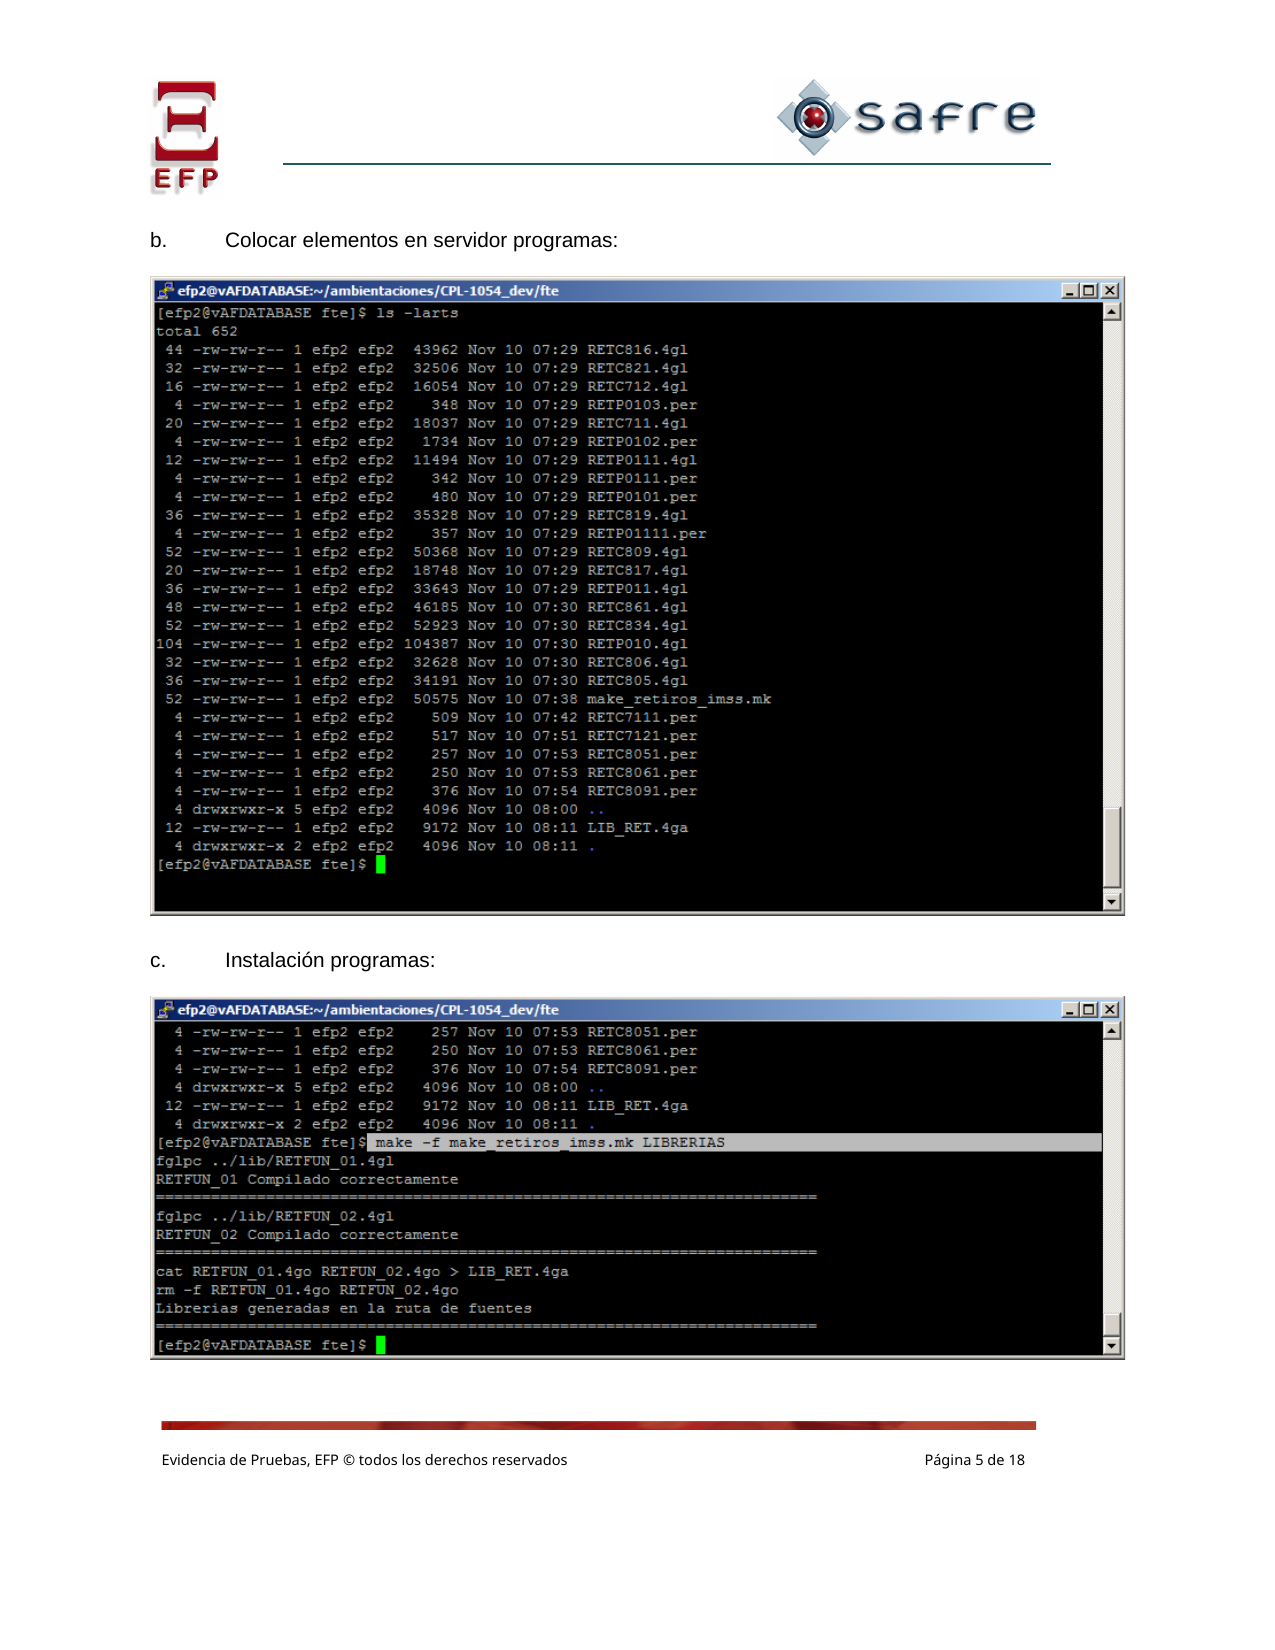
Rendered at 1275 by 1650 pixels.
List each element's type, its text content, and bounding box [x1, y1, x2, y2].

picture [150, 996, 1125, 1360]
picture [150, 276, 1125, 916]
picture [161, 1421, 1037, 1430]
list Colocar elementos en servidor programas: [150, 228, 1125, 252]
list Instalación programas: [150, 948, 1125, 972]
